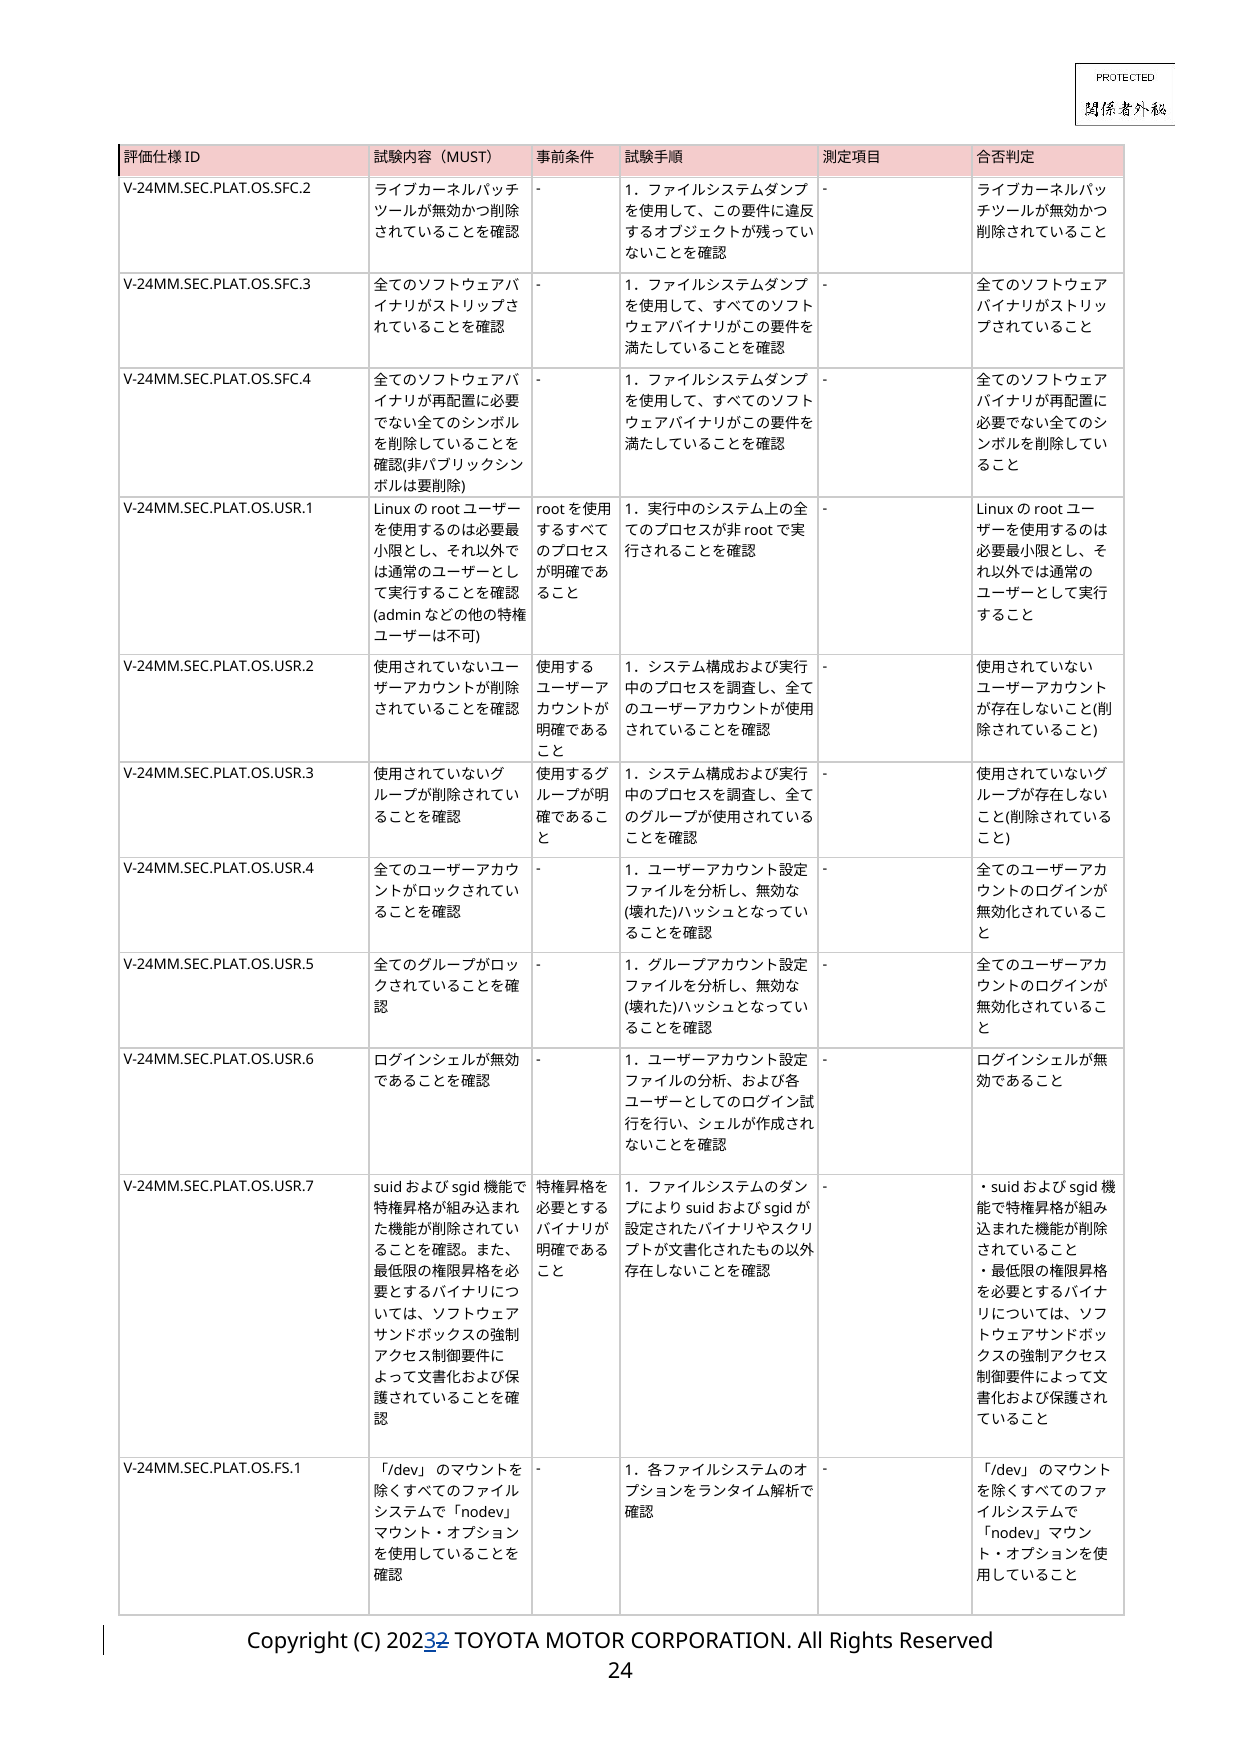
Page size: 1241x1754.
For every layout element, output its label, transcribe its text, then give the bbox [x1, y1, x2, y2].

table_cell V-24MM.SEC.PLAT.OS.USR.7 [120, 1175, 368, 1456]
table_cell 使用されていないユーザーアカウントが存在しないこと(削除されていること) [973, 655, 1123, 761]
table_cell 1．ユーザーアカウント設定ファイルを分析し、無効な(壊れた)ハッシュとなっていることを確認 [621, 858, 817, 952]
table_cell 全てのユーザーアカウントのログインが無効化されていること [973, 858, 1123, 952]
table_cell 全てのユーザーアカウントがロックされていることを確認 [370, 858, 531, 952]
table_header 試験手順 [621, 146, 817, 176]
table_cell Linuxのrootユーザーを使用するのは必要最小限とし、それ以外では通常のユーザーとして実行すること [973, 498, 1123, 653]
table_cell Linuxのrootユーザーを使用するのは必要最小限とし、それ以外では通常のユーザーとして実行することを確認(adminなどの他の特権ユーザーは不可) [370, 498, 531, 653]
table_header 評価仕様ID [120, 146, 368, 176]
table_cell 全てのソフトウェアバイナリが再配置に必要でない全てのシンボルを削除していること [973, 369, 1123, 496]
table_header 合否判定 [973, 146, 1123, 176]
table_cell - [533, 369, 619, 496]
table_cell 全てのユーザーアカウントのログインが無効化されていること [973, 953, 1123, 1047]
table_cell - [819, 274, 971, 367]
table_cell 1．グループアカウント設定ファイルを分析し、無効な(壊れた)ハッシュとなっていることを確認 [621, 953, 817, 1047]
table_cell ライブカーネルパッチツールが無効かつ削除されていること [973, 178, 1123, 272]
table_cell - [819, 1049, 971, 1173]
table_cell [621, 178, 817, 272]
table_cell ライブカーネルパッチツールが無効かつ削除されていることを確認 [370, 178, 531, 272]
table_cell 特権昇格を必要とするバイナリが明確であること [533, 1175, 619, 1456]
table_cell - [533, 1049, 619, 1173]
table_cell - [533, 858, 619, 952]
table_cell 1．実行中のシステム上の全てのプロセスが非rootで実行されることを確認 [621, 498, 817, 653]
table_cell 全てのソフトウェアバイナリがストリップされていることを確認 [370, 274, 531, 367]
table_cell - [819, 1175, 971, 1456]
table_cell V-24MM.SEC.PLAT.OS.SFC.2 [120, 178, 368, 272]
table_cell - [819, 178, 971, 272]
table_cell - [819, 1458, 971, 1614]
table_cell - [533, 1458, 619, 1614]
table_cell 全てのソフトウェアバイナリがストリップされていること [973, 274, 1123, 367]
table_cell - [819, 763, 971, 856]
table_header 測定項目 [819, 146, 971, 176]
table_cell - [819, 858, 971, 952]
table_cell 1．ファイルシステムのダンプによりsuidおよびsgidが設定されたバイナリやスクリプトが文書化されたもの以外存在しないことを確認 [621, 1175, 817, 1456]
table_cell - [819, 369, 971, 496]
table_cell 全てのソフトウェアバイナリが再配置に必要でない全てのシンボルを削除していることを確認(非パブリックシンボルは要削除) [370, 369, 531, 496]
table_cell V-24MM.SEC.PLAT.OS.USR.3 [120, 763, 368, 856]
table_cell 1．ファイルシステムダンプを使用して、すべてのソフトウェアバイナリがこの要件を満たしていることを確認 [621, 369, 817, 496]
picture [1074, 62, 1175, 126]
table_cell V-24MM.SEC.PLAT.OS.USR.4 [120, 858, 368, 952]
table_cell - [819, 953, 971, 1047]
table_cell ログインシェルが無効であること [973, 1049, 1123, 1173]
table_cell 使用されていないグループが削除されていることを確認 [370, 763, 531, 856]
table_cell 1．各ファイルシステムのオプションをランタイム解析で確認 [621, 1458, 817, 1614]
table_cell 1．ユーザーアカウント設定ファイルの分析、および各ユーザーとしてのログイン試行を行い、シェルが作成されないことを確認 [621, 1049, 817, 1173]
table_cell V-24MM.SEC.PLAT.OS.USR.6 [120, 1049, 368, 1173]
table_cell - [819, 498, 971, 653]
table_cell - [533, 274, 619, 367]
table_cell ログインシェルが無効であることを確認 [370, 1049, 531, 1173]
table_cell 使用するユーザーアカウントが明確であること [533, 655, 619, 761]
table_cell V-24MM.SEC.PLAT.OS.USR.2 [120, 655, 368, 761]
table_cell 使用されていないグループが存在しないこと(削除されていること) [973, 763, 1123, 856]
table_cell 1．システム構成および実行中のプロセスを調査し、全てのグループが使用されていることを確認 [621, 763, 817, 856]
table_cell 「/dev」 のマウントを除くすべてのファイルシステムで「nodev」マウント・オプションを使用していること [973, 1458, 1123, 1614]
table_cell - [533, 178, 619, 272]
table_cell 使用されていないユーザーアカウントが削除されていることを確認 [370, 655, 531, 761]
table_cell 全てのグループがロックされていることを確認 [370, 953, 531, 1047]
table_cell 1．システム構成および実行中のプロセスを調査し、全てのユーザーアカウントが使用されていることを確認 [621, 655, 817, 761]
table_cell V-24MM.SEC.PLAT.OS.SFC.4 [120, 369, 368, 496]
table_cell V-24MM.SEC.PLAT.OS.USR.1 [120, 498, 368, 653]
table_cell suidおよびsgid機能で特権昇格が組み込まれた機能が削除されていることを確認。また、最低限の権限昇格を必要とするバイナリについては、ソフトウェアサンドボックスの強制アクセス制御要件によって文書化および保護されていることを確認 [370, 1175, 531, 1456]
table_cell V-24MM.SEC.PLAT.OS.SFC.3 [120, 274, 368, 367]
table_cell ・suidおよびsgid機能で特権昇格が組み込まれた機能が削除されていること ・最低限の権限昇格を必要とするバイナリについては、ソフトウェアサンドボックスの強制アクセス制御要件によって文書化および保護されていること [973, 1175, 1123, 1456]
table_cell - [819, 655, 971, 761]
table_cell - [533, 953, 619, 1047]
table_cell 「/dev」 のマウントを除くすべてのファイルシステムで「nodev」マウント・オプションを使用していることを確認 [370, 1458, 531, 1614]
table_cell V-24MM.SEC.PLAT.OS.FS.1 [120, 1458, 368, 1614]
table_header 事前条件 [533, 146, 619, 176]
table_cell 使用するグループが明確であること [533, 763, 619, 856]
table_cell rootを使用するすべてのプロセスが明確であること [533, 498, 619, 653]
table_header 試験内容（MUST） [370, 146, 531, 176]
table_cell V-24MM.SEC.PLAT.OS.USR.5 [120, 953, 368, 1047]
table_cell 1．ファイルシステムダンプを使用して、すべてのソフトウェアバイナリがこの要件を満たしていることを確認 [621, 274, 817, 367]
